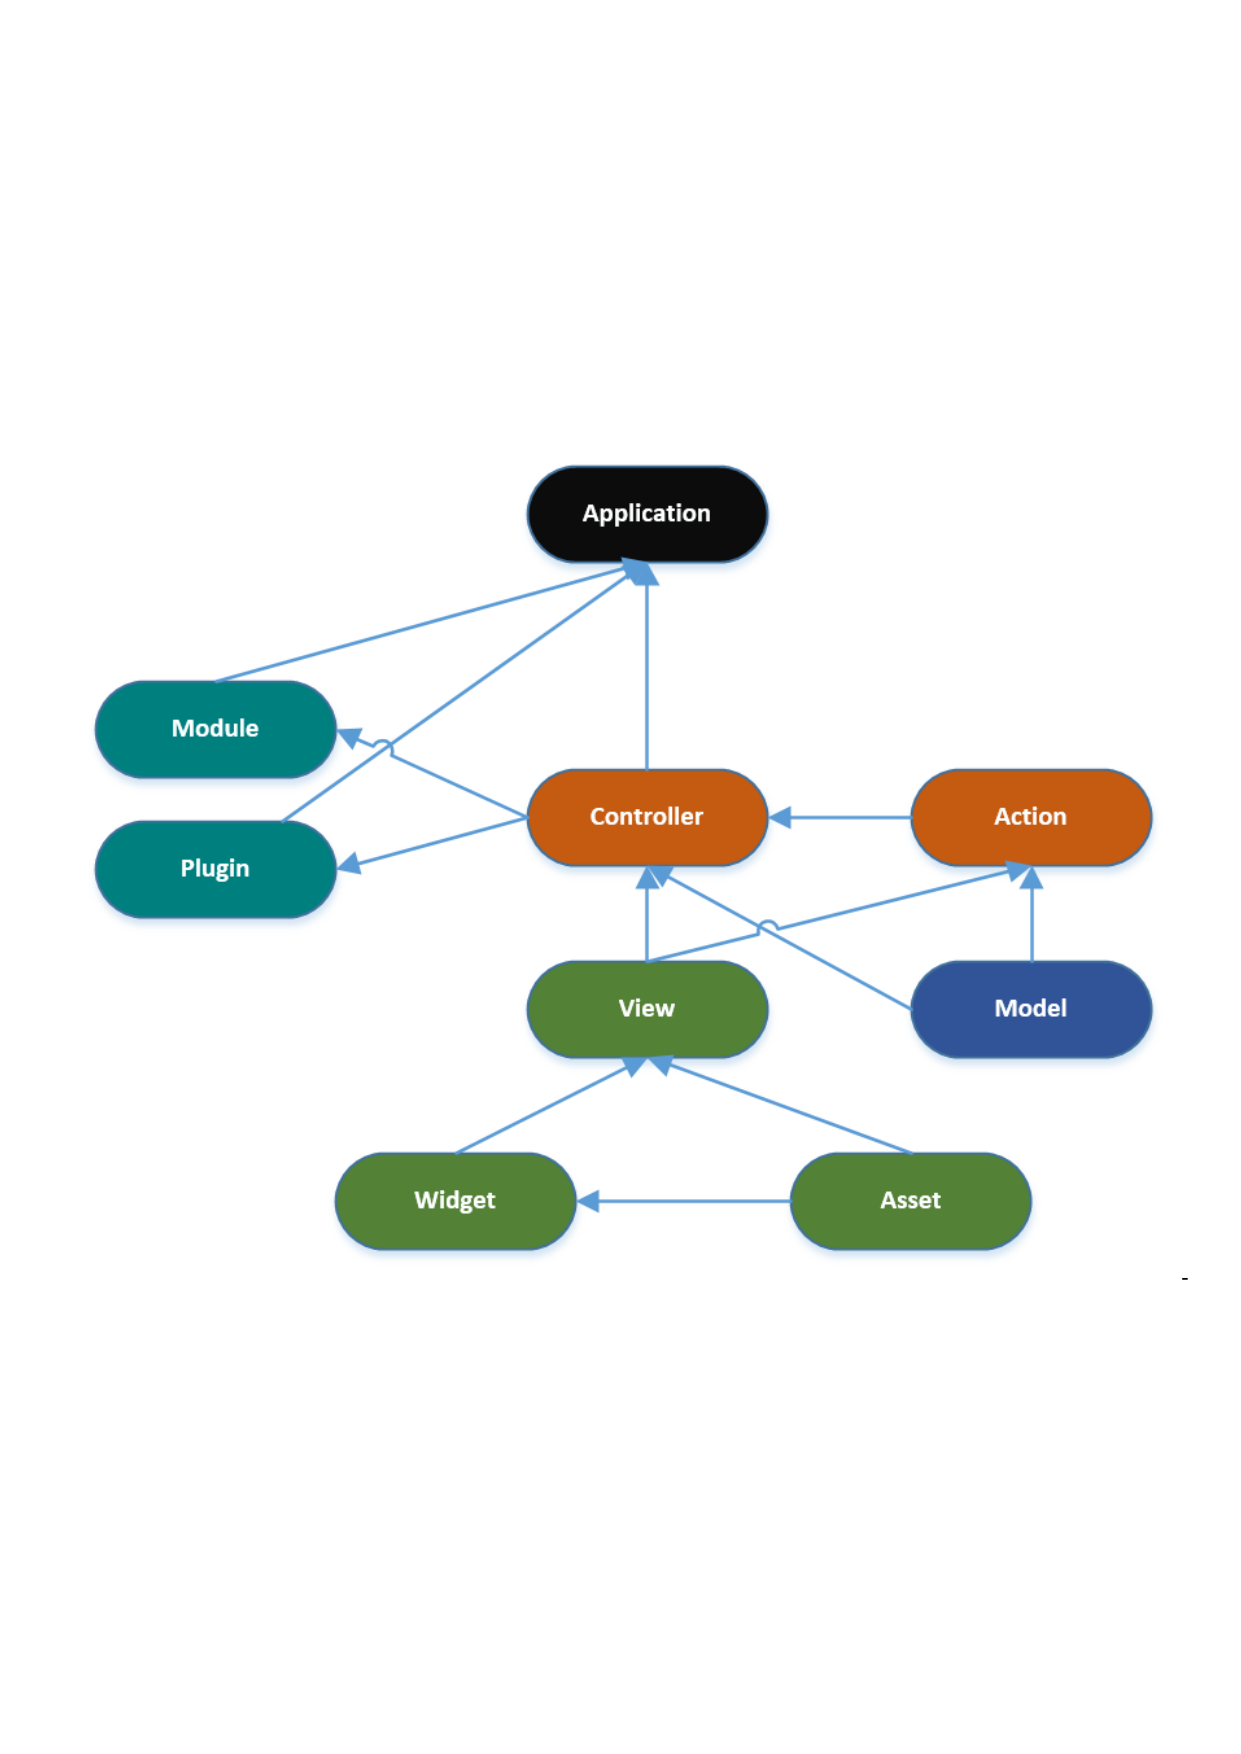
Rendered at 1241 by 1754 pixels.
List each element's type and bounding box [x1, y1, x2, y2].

picture [59, 401, 1182, 1285]
